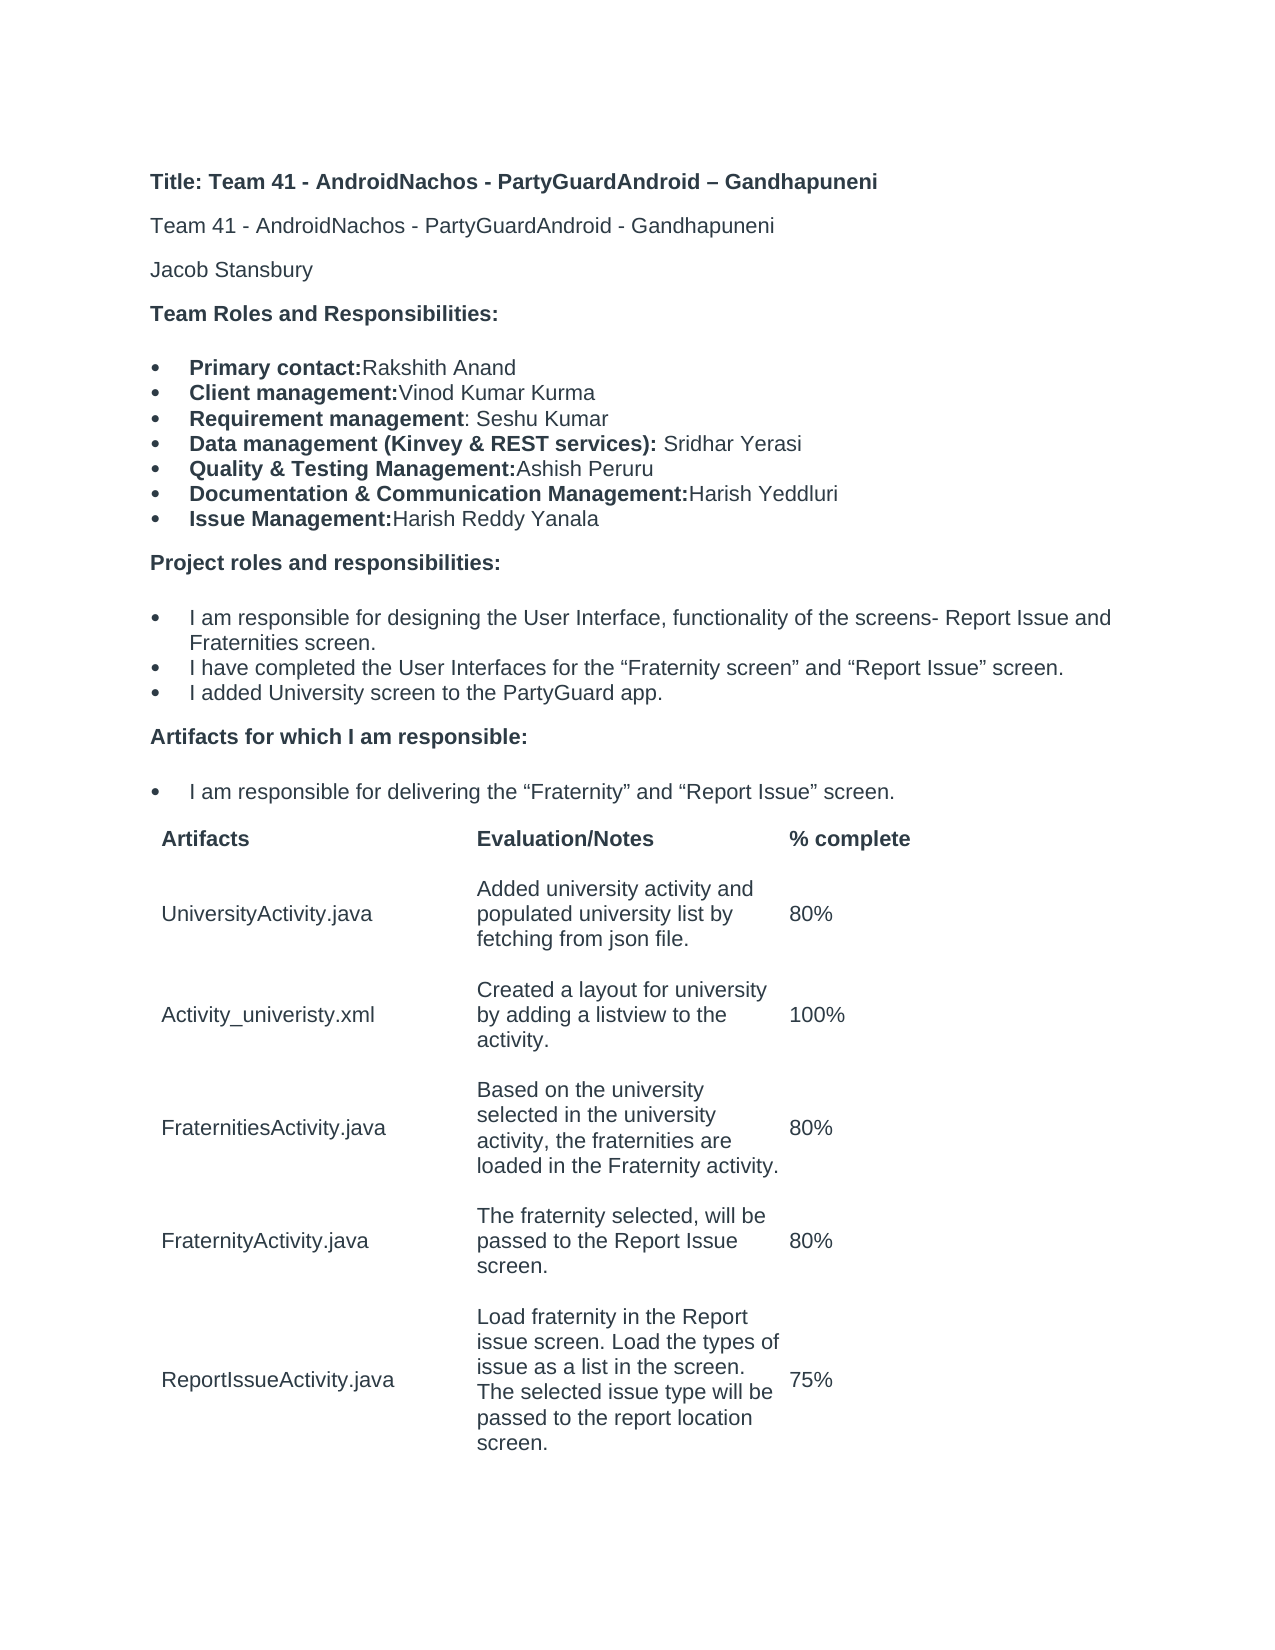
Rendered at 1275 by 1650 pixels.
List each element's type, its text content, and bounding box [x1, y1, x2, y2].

table_cell FraternitiesActivity.java [158, 1055, 473, 1181]
table_header % complete [786, 804, 1092, 854]
text Jacob Stansbury [150, 257, 1125, 282]
table_cell 100% [786, 955, 1092, 1055]
table_cell Added university activity and populated university list by fetching from json file. [474, 854, 786, 954]
text Title: Team 41 - AndroidNachos - PartyGuardAndroid – Gandhapuneni [150, 169, 1125, 194]
list Requirement management: Seshu Kumar [152, 405, 1125, 431]
table_header Evaluation/Notes [474, 804, 786, 854]
list Client management:Vinod Kumar Kurma [152, 380, 1125, 405]
list I am responsible for delivering the “Fraternity” and “Report Issue” screen. [152, 778, 1125, 804]
table_cell 80% [786, 1181, 1092, 1282]
text Project roles and responsibilities: [150, 550, 1125, 575]
table_cell The fraternity selected, will be passed to the Report Issue screen. [474, 1181, 786, 1282]
table_cell Load fraternity in the Report issue screen. Load the types of issue as a list in the screen. The selected issue type will be passed to the report location screen. [474, 1282, 786, 1458]
table_cell FraternityActivity.java [158, 1181, 473, 1282]
table_cell 80% [786, 1055, 1092, 1181]
list I have completed the User Interfaces for the “Fraternity screen” and “Report Issue” screen. [152, 655, 1125, 680]
text Team 41 - AndroidNachos - PartyGuardAndroid - Gandhapuneni [150, 213, 1125, 238]
list Documentation & Communication Management:Harish Yeddluri [152, 481, 1125, 506]
table_header Artifacts [158, 804, 473, 854]
list Issue Management:Harish Reddy Yanala [152, 506, 1125, 531]
list I added University screen to the PartyGuard app. [152, 680, 1125, 705]
table_cell UniversityActivity.java [158, 854, 473, 954]
table_cell Activity_univeristy.xml [158, 955, 473, 1055]
list Data management (Kinvey & REST services): Sridhar Yerasi [152, 431, 1125, 456]
list Quality & Testing Management:Ashish Peruru [152, 456, 1125, 481]
text Team Roles and Responsibilities: [150, 301, 1125, 326]
table_cell ReportIssueActivity.java [158, 1282, 473, 1458]
table_cell 80% [786, 854, 1092, 954]
list Primary contact:Rakshith Anand [152, 355, 1125, 380]
table_cell 75% [786, 1282, 1092, 1458]
text Artifacts for which I am responsible: [150, 724, 1125, 749]
table_cell Based on the university selected in the university activity, the fraternities are loaded in the Fraternity activity. [474, 1055, 786, 1181]
table_cell Created a layout for university by adding a listview to the activity. [474, 955, 786, 1055]
list I am responsible for designing the User Interface, functionality of the screens- Report Issue and Fraternities screen. [152, 604, 1125, 655]
